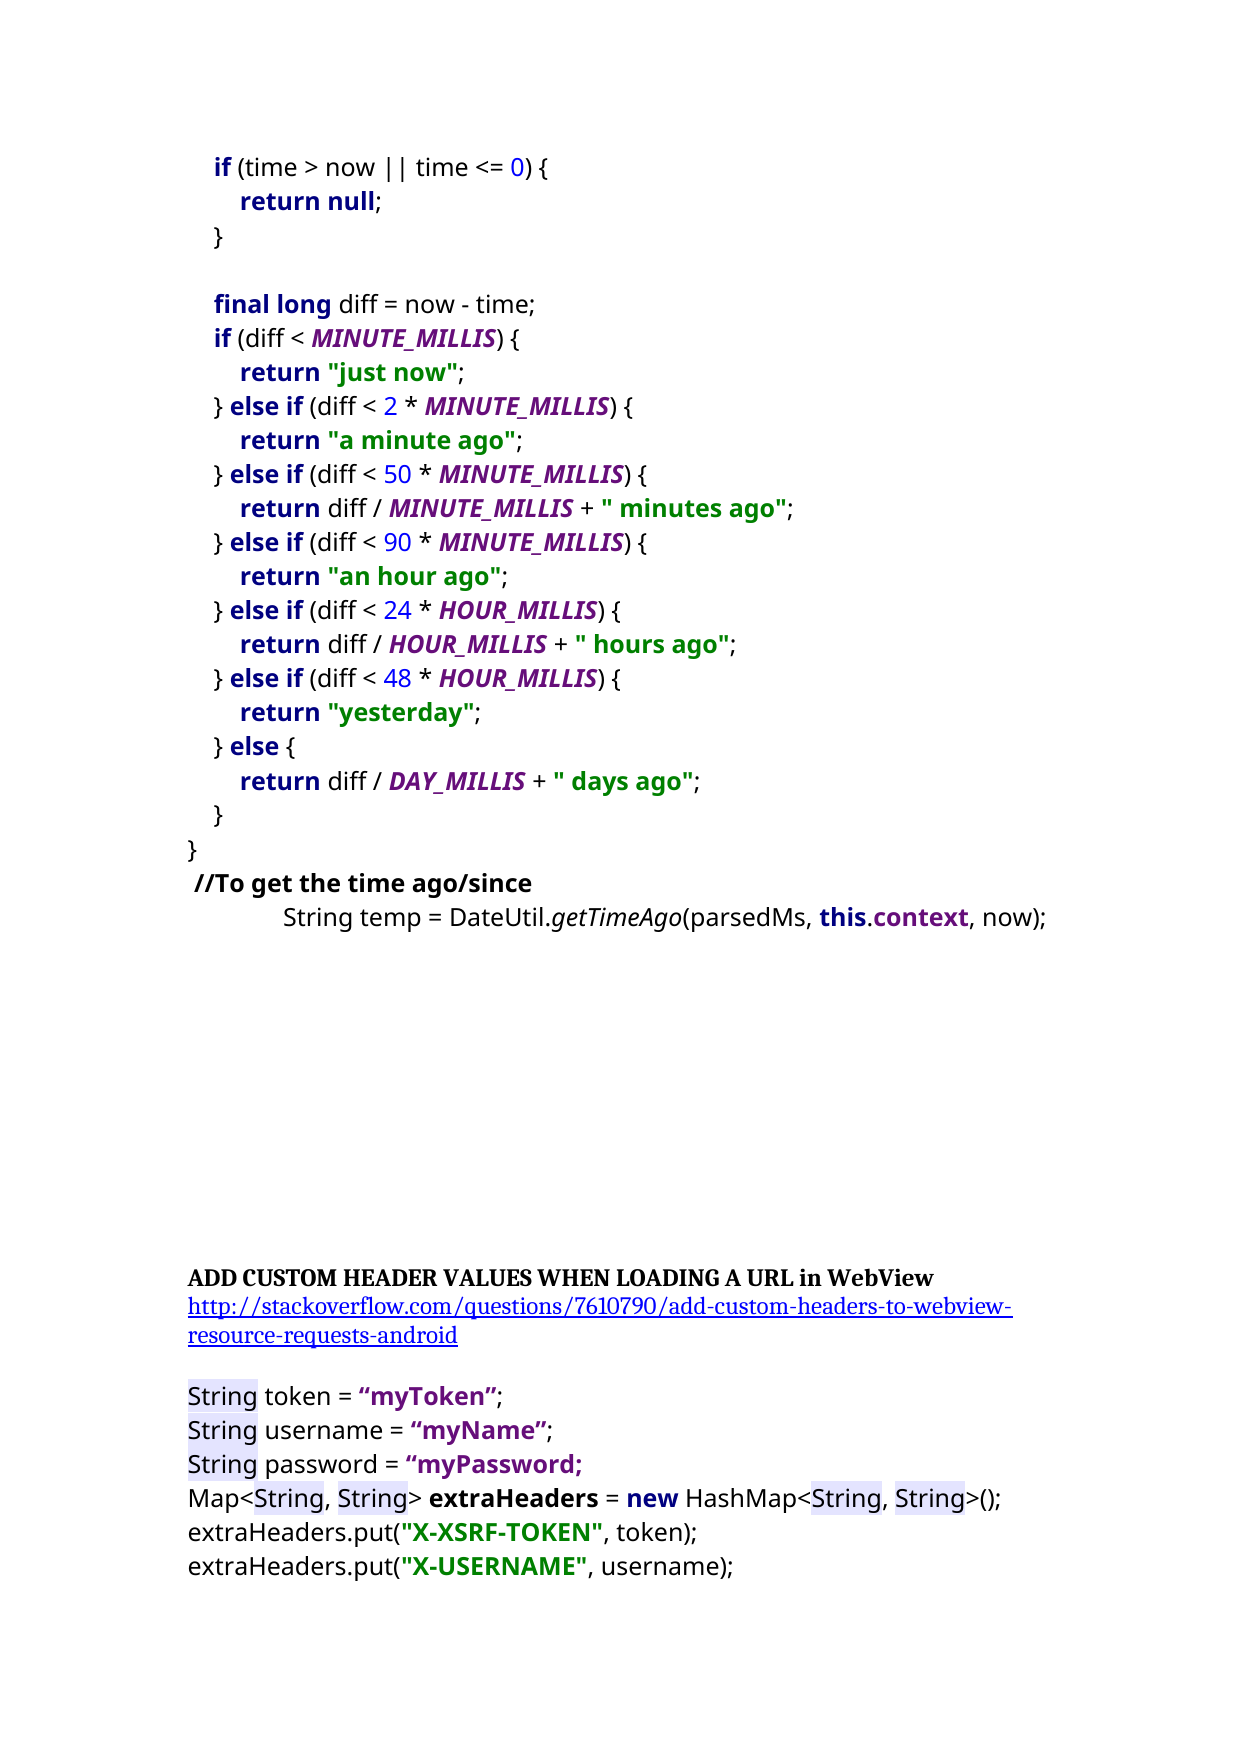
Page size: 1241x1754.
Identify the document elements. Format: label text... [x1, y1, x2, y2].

text String token = “myToken”; String username = “myName”; [187, 1378, 1053, 1447]
text ADD CUSTOM HEADER VALUES WHEN LOADING A URL in WebView [187, 1263, 1053, 1292]
text String temp = DateUtil.getTimeAgo(parsedMs, this.context, now); [187, 899, 1053, 933]
text //To get the time ago/since [187, 865, 1053, 899]
text http://stackoverflow.com/questions/7610790/add-custom-headers-to-webview-resource-requests-android [187, 1292, 1053, 1350]
text String password = “myPassword; Map<String, String> extraHeaders = new HashMap<String, String>(); extraHeaders.put("X-XSRF-TOKEN", token); extraHeaders.put("X-USERNAME", username); [187, 1447, 1053, 1583]
